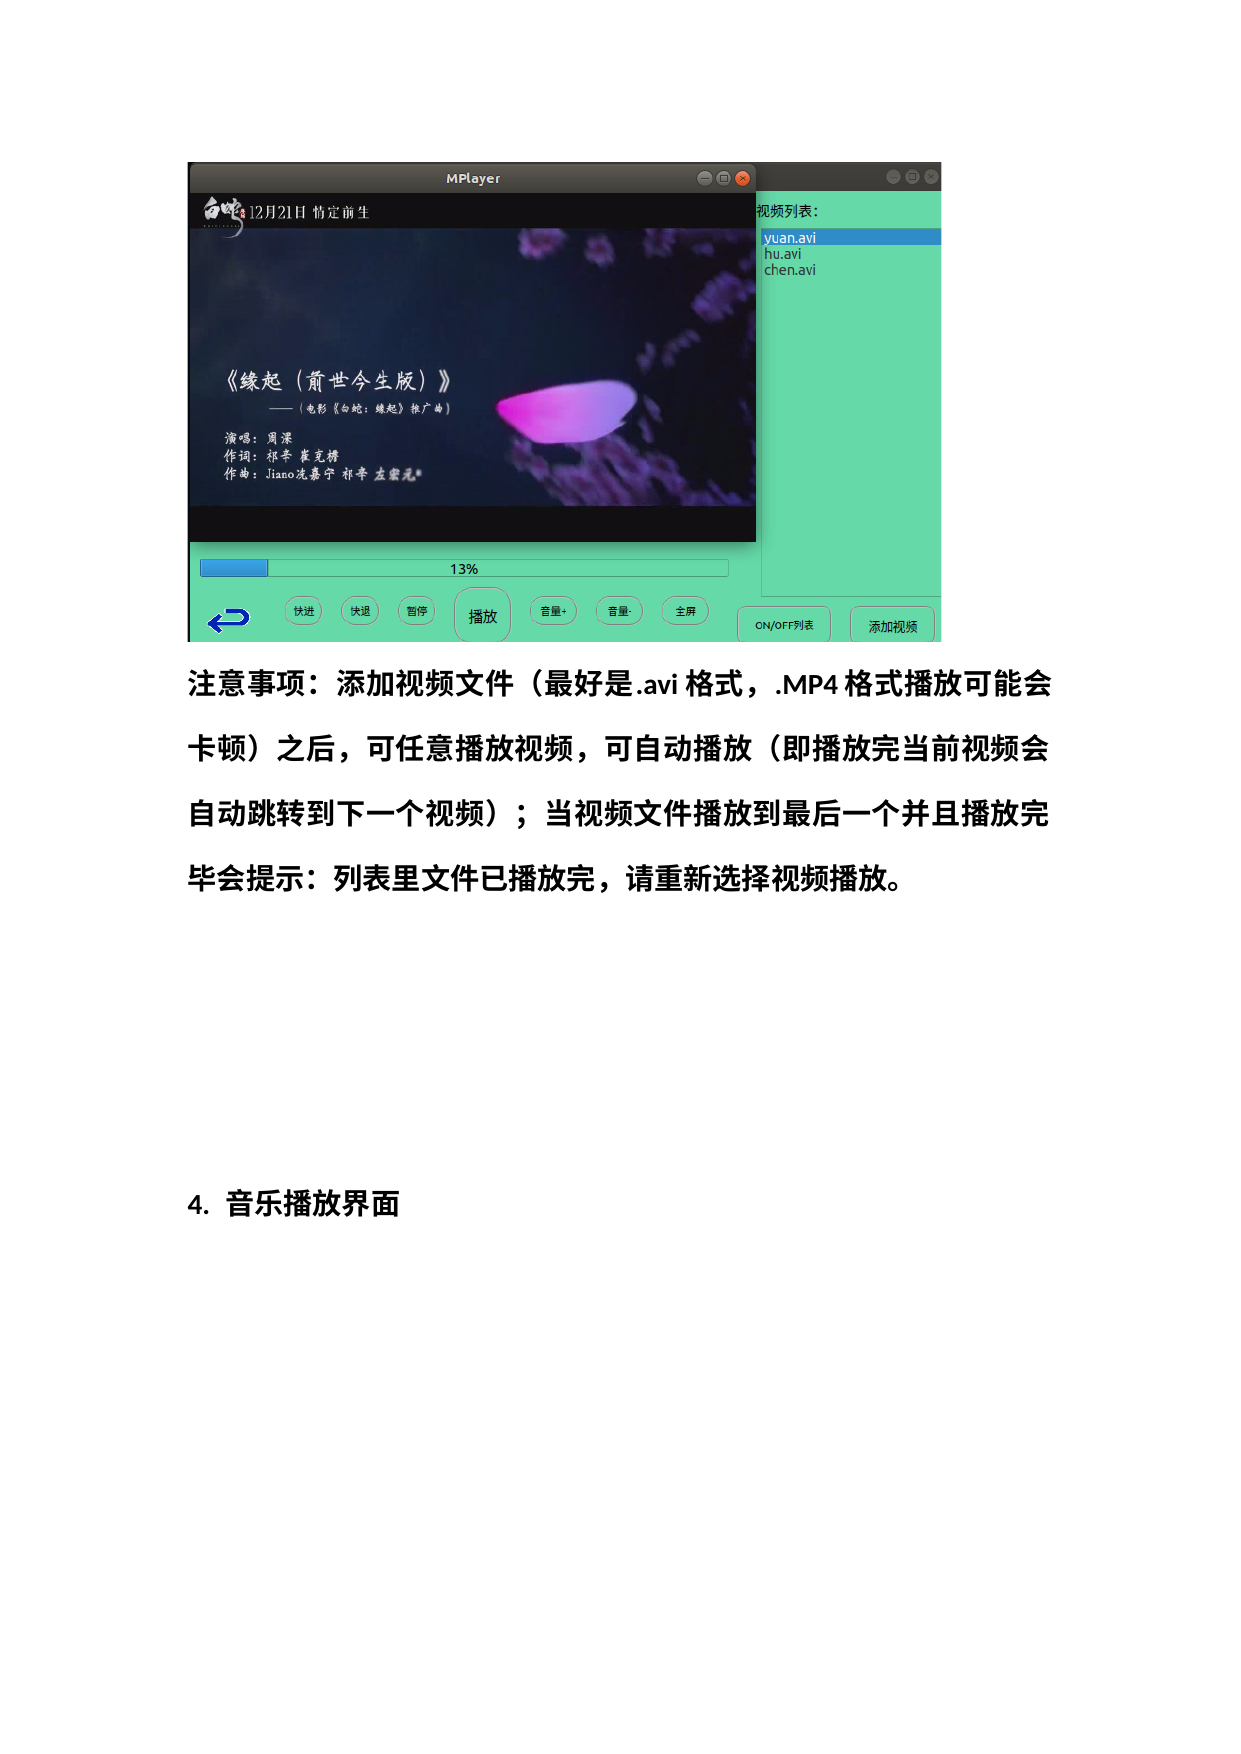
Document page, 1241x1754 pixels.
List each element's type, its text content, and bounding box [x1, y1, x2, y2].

list 音乐播放界面 [187, 1169, 1053, 1234]
text 注意事项：添加视频文件（最好是.avi格式，.MP4格式播放可能会卡顿）之后，可任意播放视频，可自动播放（即播放完当前视频会自动跳转到下一个视频）；当视频文件播放到最后一个并且播放完毕会提示：列表里文件已播放完，请重新选择视频播放。 [187, 649, 1053, 909]
picture [187, 162, 942, 642]
